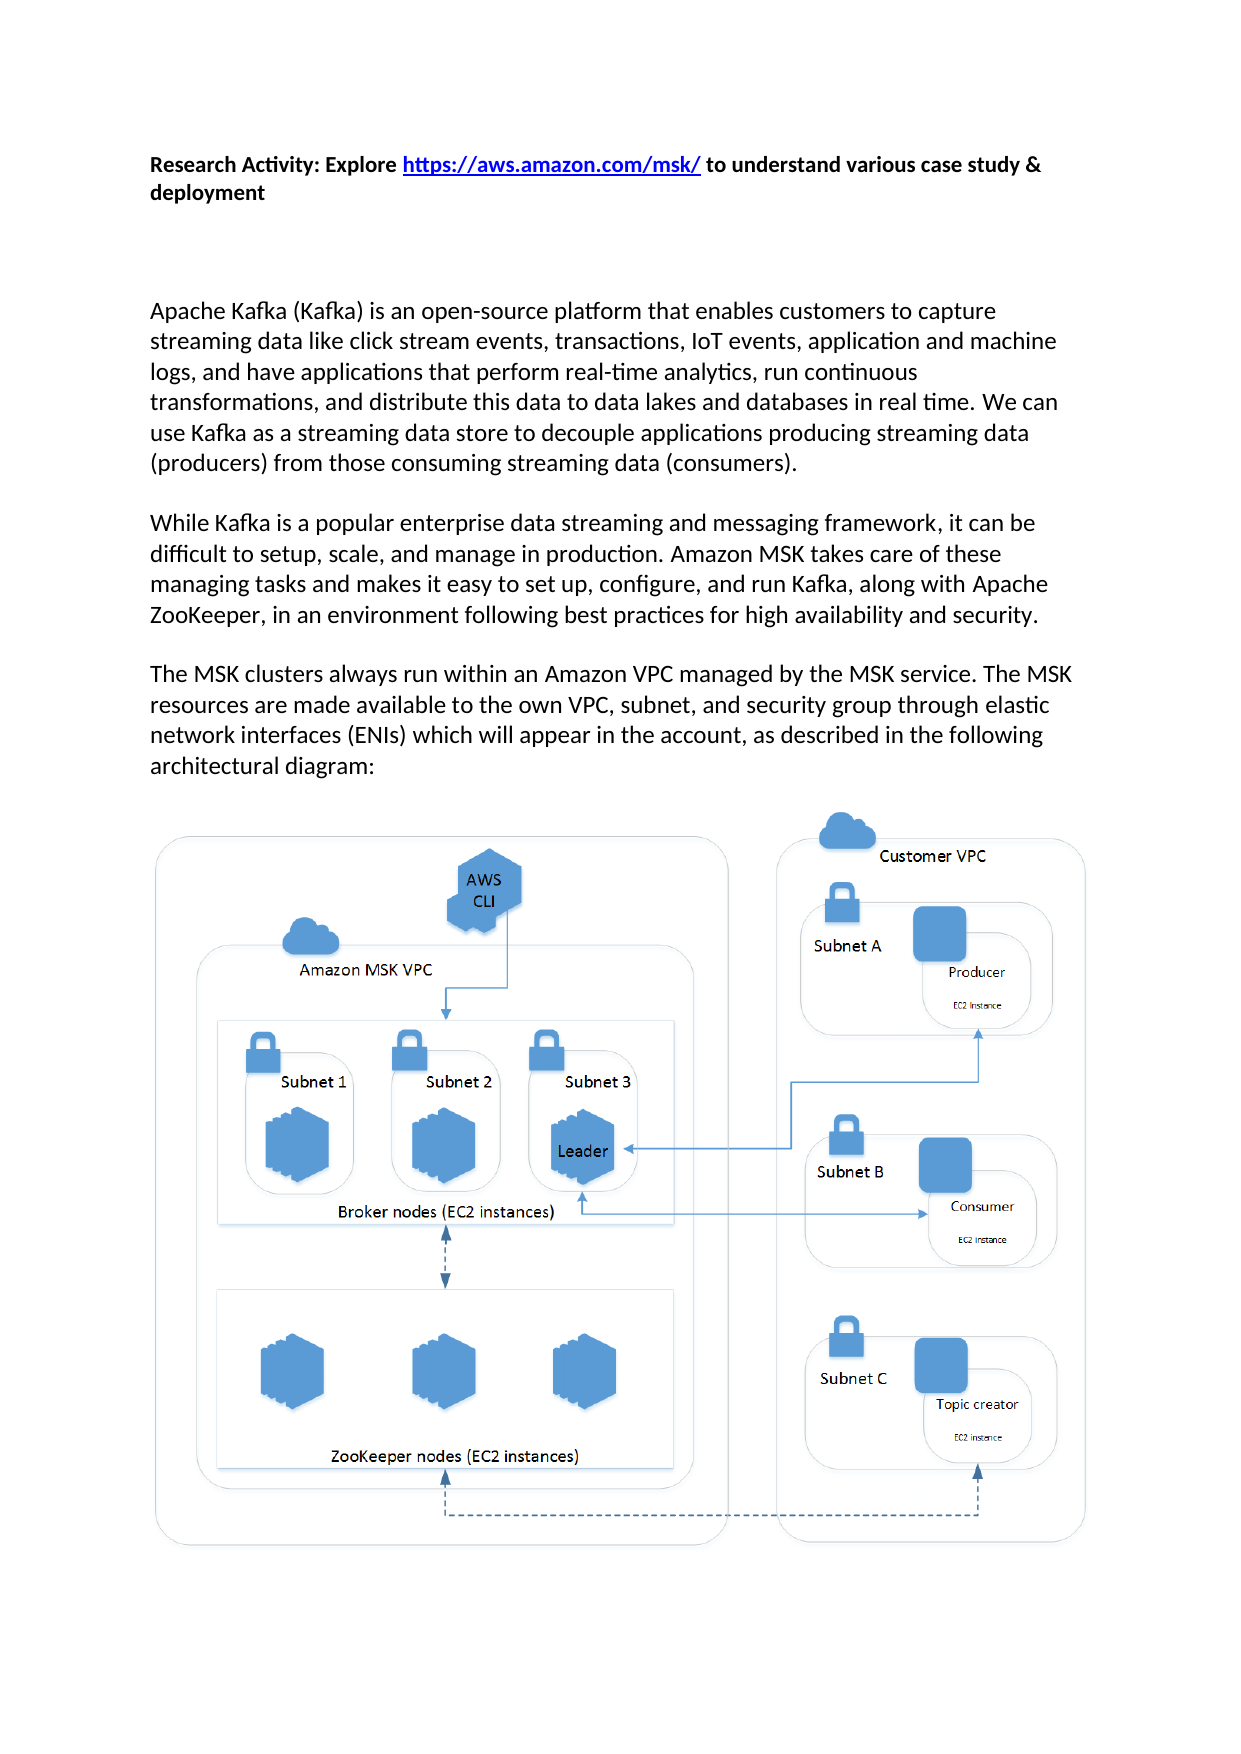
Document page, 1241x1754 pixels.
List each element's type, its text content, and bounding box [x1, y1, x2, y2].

text While Kafka is a popular enterprise data streaming and messaging framework, it can be difficult to setup, scale, and manage in production. Amazon MSK takes care of these managing tasks and makes it easy to set up, configure, and run Kafka, along with Apache ZooKeeper, in an environment following best practices for high availability and security. [150, 507, 1090, 629]
picture [150, 809, 1091, 1553]
text Research Activity: Explore https://aws.amazon.com/msk/ to understand various case study & deployment [150, 150, 1090, 206]
text The MSK clusters always run within an Amazon VPC managed by the MSK service. The MSK resources are made available to the own VPC, subnet, and security group through elastic network interfaces (ENIs) which will appear in the account, as described in the following architectural diagram: [150, 658, 1090, 781]
text Apache Kafka (Kafka) is an open-source platform that enables customers to capture streaming data like click stream events, transactions, IoT events, application and machine logs, and have applications that perform real-time analytics, run continuous transformations, and distribute this data to data lakes and databases in real time. We can use Kafka as a streaming data store to decouple applications producing streaming data (producers) from those consuming streaming data (consumers). [150, 295, 1090, 478]
